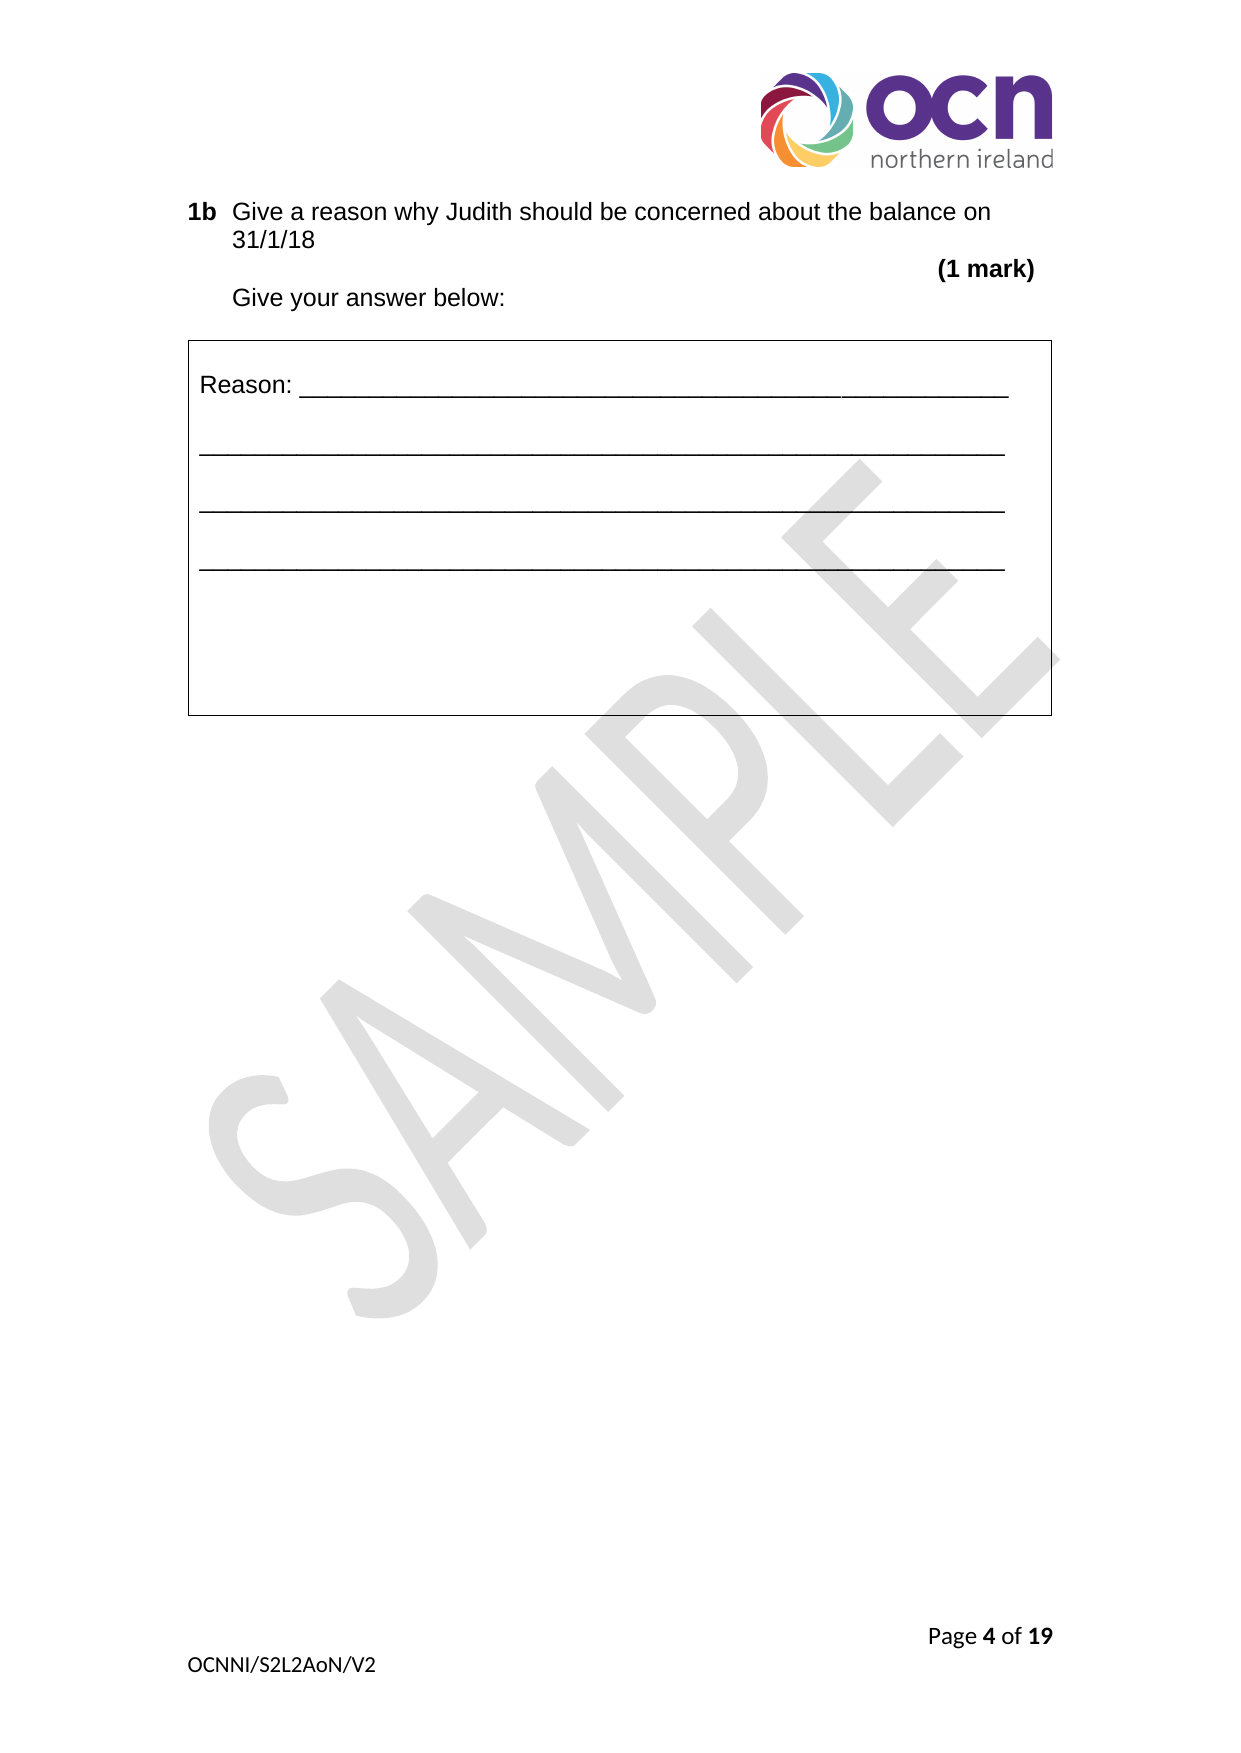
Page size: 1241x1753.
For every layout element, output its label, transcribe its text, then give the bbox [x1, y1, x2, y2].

text (1 mark) [187, 254, 1053, 283]
table_header Reason: ___________________________________________________ __________________________________________________________ __________________________________________________________ __________________________________________________________ [189, 341, 1051, 715]
text Give your answer below: [187, 283, 1053, 311]
picture [761, 73, 1053, 168]
text 1b Give a reason why Judith should be concerned about the balance on 31/1/18 [187, 196, 1053, 254]
